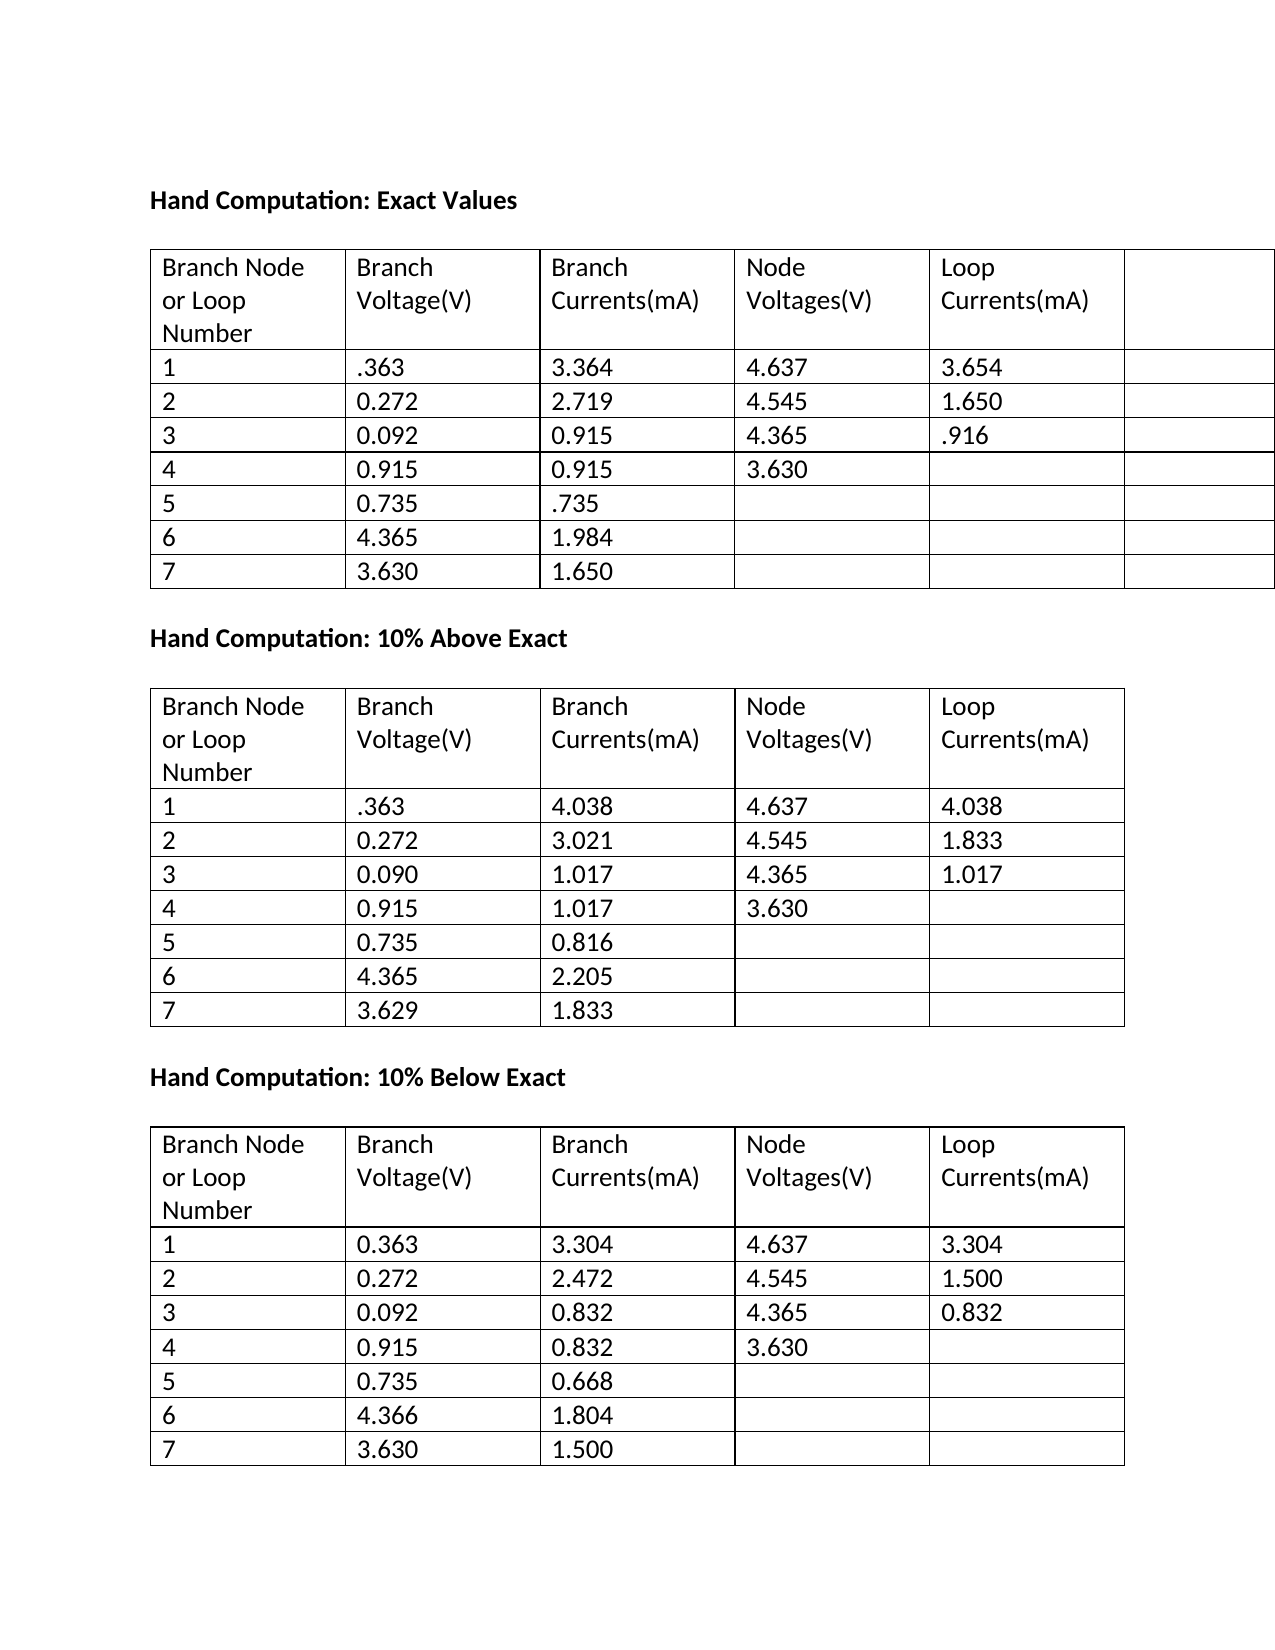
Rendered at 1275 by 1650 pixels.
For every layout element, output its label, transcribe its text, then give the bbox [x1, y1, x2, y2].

table_cell 0.272 [346, 823, 540, 856]
table_cell 4.038 [930, 789, 1124, 822]
table_cell 1.017 [541, 891, 734, 924]
table_cell 0.092 [346, 418, 539, 451]
table_cell [930, 486, 1124, 519]
table_header Branch Node or Loop Number [151, 689, 345, 788]
table_cell 1 [151, 1228, 345, 1261]
table_cell 3.630 [735, 453, 929, 485]
table_cell 0.735 [346, 925, 540, 958]
table_header Branch Node or Loop Number [151, 250, 345, 349]
table_cell 4 [151, 1330, 345, 1363]
table_header Branch Voltage(V) [346, 250, 539, 349]
table_header Loop Currents(mA) [930, 1128, 1124, 1226]
table_cell [930, 925, 1124, 958]
table_cell [930, 993, 1124, 1026]
table_cell 0.668 [541, 1364, 734, 1397]
table_cell 4.545 [736, 823, 929, 856]
table_header Node Voltages(V) [736, 689, 929, 788]
table_cell [1125, 384, 1274, 417]
table_cell 1.984 [541, 521, 734, 553]
table_header Node Voltages(V) [736, 1128, 929, 1226]
table_cell 7 [151, 1432, 345, 1465]
table_cell 1.833 [541, 993, 734, 1026]
table_cell 6 [151, 1398, 345, 1431]
table_cell 3.021 [541, 823, 734, 856]
table_cell 1.017 [930, 857, 1124, 890]
table_cell 4.365 [735, 418, 929, 451]
table_cell [736, 925, 929, 958]
table_cell 3.630 [736, 891, 929, 924]
table_cell 0.272 [346, 1262, 540, 1294]
table_cell [736, 1398, 929, 1431]
table_cell 4.365 [346, 521, 539, 553]
table_header Branch Voltage(V) [346, 689, 540, 788]
table_cell 3.630 [346, 555, 539, 588]
table_cell [930, 521, 1124, 553]
table_cell 1.017 [541, 857, 734, 890]
table_cell 2 [151, 1262, 345, 1294]
table_cell 3.364 [541, 350, 734, 383]
table_header Node Voltages(V) [735, 250, 929, 349]
table_cell 0.832 [541, 1330, 734, 1363]
table_header [1125, 250, 1274, 349]
table_cell 0.915 [346, 891, 540, 924]
table_cell [1125, 486, 1274, 519]
table_cell [1125, 453, 1274, 485]
table_cell .916 [930, 418, 1124, 451]
table_header Branch Currents(mA) [541, 1128, 734, 1226]
table_header Branch Node or Loop Number [151, 1128, 345, 1226]
table_cell .363 [346, 350, 539, 383]
text Hand Computation: 10% Below Exact [150, 1060, 1125, 1093]
table_cell 0.832 [930, 1296, 1124, 1329]
table_cell 1.500 [930, 1262, 1124, 1294]
table_cell [736, 1364, 929, 1397]
table_header Loop Currents(mA) [930, 689, 1124, 788]
table_cell 4 [151, 891, 345, 924]
table_cell .735 [541, 486, 734, 519]
table_cell 3.304 [541, 1228, 734, 1261]
table_cell [736, 1432, 929, 1465]
table_cell 4.637 [735, 350, 929, 383]
table_cell 3.630 [346, 1432, 540, 1465]
table_cell [930, 891, 1124, 924]
table_cell 0.092 [346, 1296, 540, 1329]
table_cell 7 [151, 993, 345, 1026]
table_cell 3 [151, 418, 345, 451]
table_cell 4.365 [346, 959, 540, 992]
table_cell 2 [151, 384, 345, 417]
table_cell 1 [151, 789, 345, 822]
table_cell 0.832 [541, 1296, 734, 1329]
table_cell 3 [151, 857, 345, 890]
text Hand Computation: 10% Above Exact [150, 622, 1125, 655]
table_cell [930, 1364, 1124, 1397]
table_cell 1.804 [541, 1398, 734, 1431]
table_cell 4.637 [736, 789, 929, 822]
table_cell [1125, 350, 1274, 383]
table_cell [1125, 418, 1274, 451]
table_cell 4.545 [736, 1262, 929, 1294]
table_cell 0.915 [346, 1330, 540, 1363]
table_header Branch Voltage(V) [346, 1128, 540, 1226]
table_cell 6 [151, 959, 345, 992]
table_cell [930, 1432, 1124, 1465]
table_cell [735, 521, 929, 553]
table_header Loop Currents(mA) [930, 250, 1124, 349]
table_cell 3 [151, 1296, 345, 1329]
table_header Branch Currents(mA) [541, 689, 734, 788]
table_cell 7 [151, 555, 345, 588]
table_cell 0.272 [346, 384, 539, 417]
table_cell [1125, 521, 1274, 553]
table_cell 0.090 [346, 857, 540, 890]
table_cell 2.472 [541, 1262, 734, 1294]
table_cell 4.637 [736, 1228, 929, 1261]
table_cell 4.038 [541, 789, 734, 822]
table_cell 6 [151, 521, 345, 553]
table_cell [930, 959, 1124, 992]
table_cell 2.719 [541, 384, 734, 417]
table_cell 1.650 [541, 555, 734, 588]
table_cell 1.650 [930, 384, 1124, 417]
table_cell [930, 1330, 1124, 1363]
table_cell 1.500 [541, 1432, 734, 1465]
table_header Branch Currents(mA) [541, 250, 734, 349]
table_cell 1.833 [930, 823, 1124, 856]
table_cell 0.915 [346, 453, 539, 485]
table_cell 0.735 [346, 486, 539, 519]
table_cell [930, 1398, 1124, 1431]
table_cell 2.205 [541, 959, 734, 992]
table_cell [735, 555, 929, 588]
table_cell 2 [151, 823, 345, 856]
table_cell 4.365 [736, 1296, 929, 1329]
table_cell 3.630 [736, 1330, 929, 1363]
table_cell [736, 959, 929, 992]
table_cell 4.365 [736, 857, 929, 890]
table_cell 4.366 [346, 1398, 540, 1431]
table_cell 0.735 [346, 1364, 540, 1397]
table_cell [736, 993, 929, 1026]
table_cell 1 [151, 350, 345, 383]
table_cell [1125, 555, 1274, 588]
table_cell .363 [346, 789, 540, 822]
table_cell 4.545 [735, 384, 929, 417]
table_cell 3.629 [346, 993, 540, 1026]
table_cell [930, 453, 1124, 485]
table_cell 0.363 [346, 1228, 540, 1261]
table_cell 0.816 [541, 925, 734, 958]
table_cell 5 [151, 486, 345, 519]
table_cell 3.654 [930, 350, 1124, 383]
table_cell 0.915 [541, 418, 734, 451]
text Hand Computation: Exact Values [150, 183, 1125, 216]
table_cell 5 [151, 1364, 345, 1397]
table_cell [930, 555, 1124, 588]
table_cell [735, 486, 929, 519]
table_cell 4 [151, 453, 345, 485]
table_cell 0.915 [541, 453, 734, 485]
table_cell 5 [151, 925, 345, 958]
table_cell 3.304 [930, 1228, 1124, 1261]
